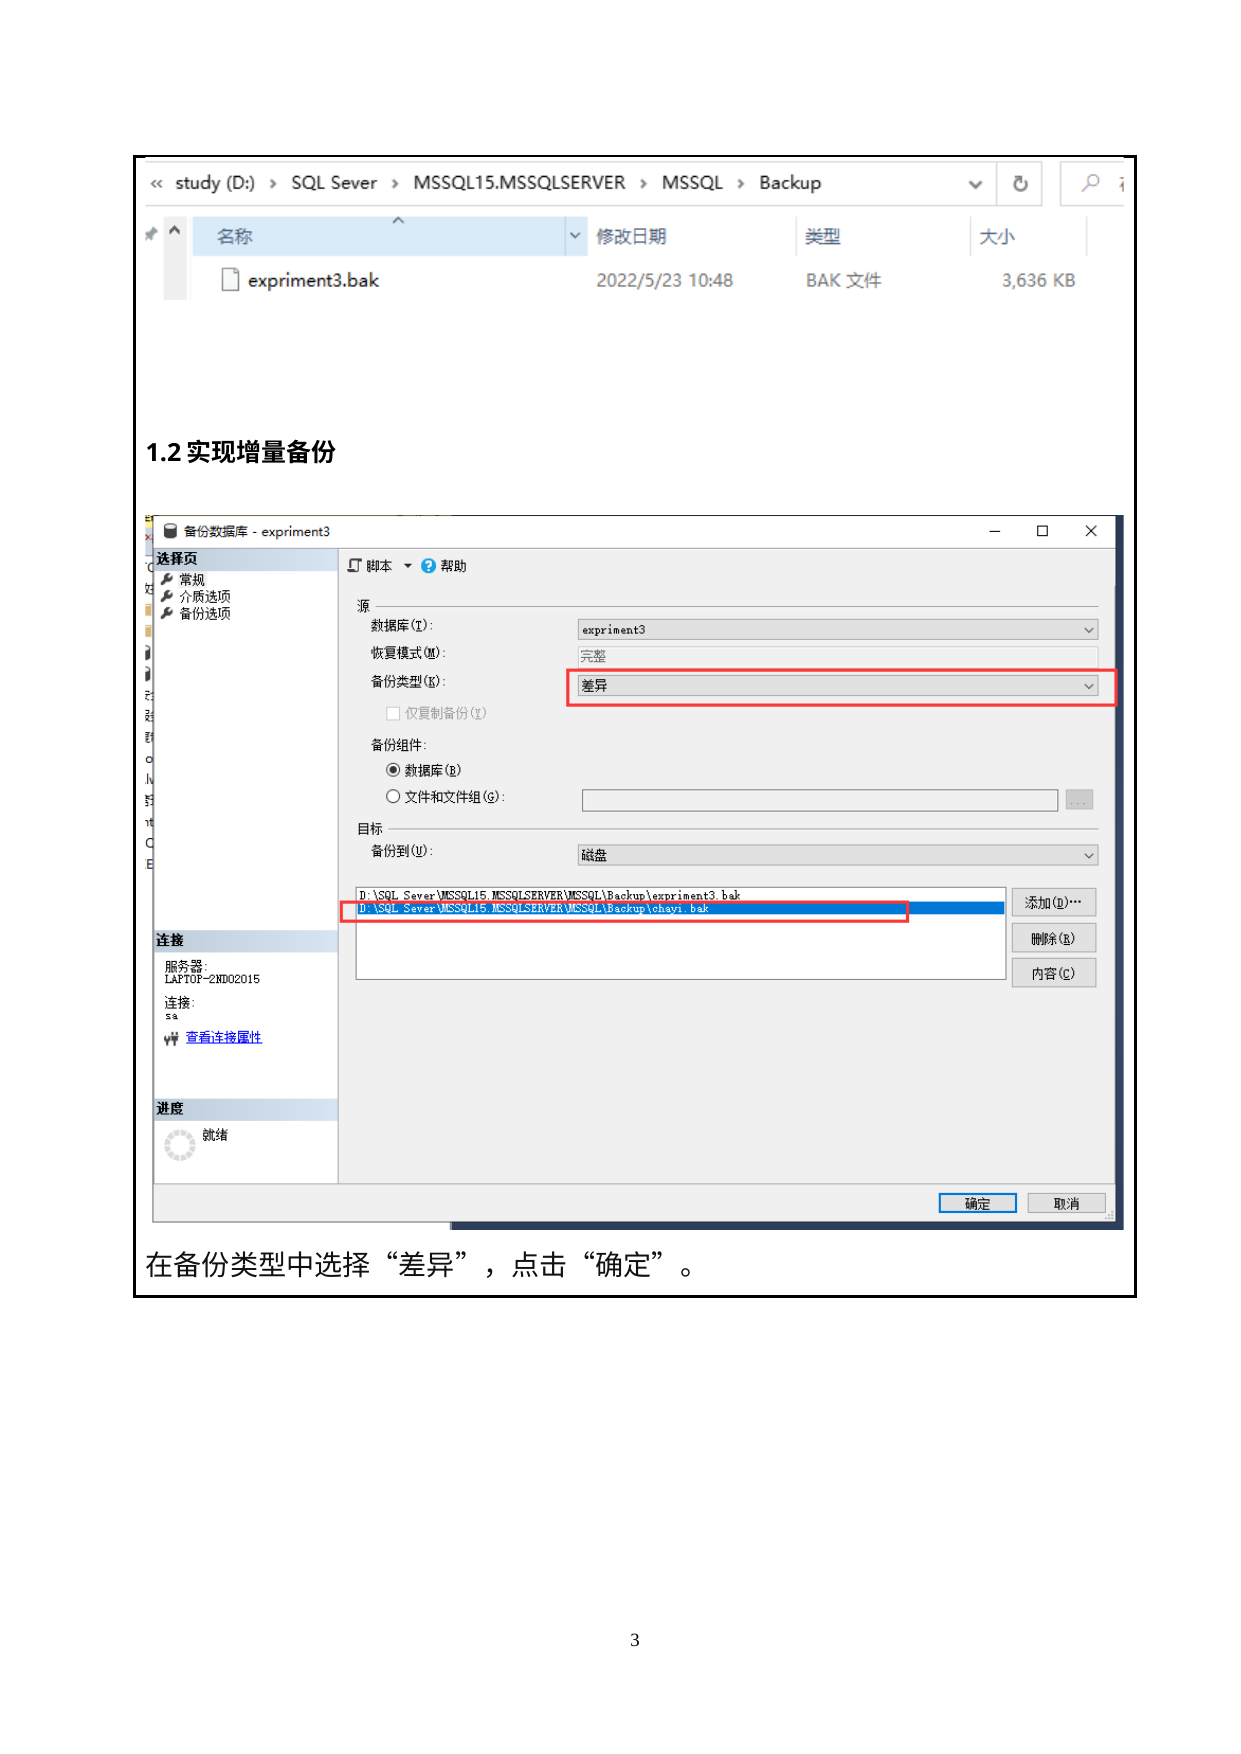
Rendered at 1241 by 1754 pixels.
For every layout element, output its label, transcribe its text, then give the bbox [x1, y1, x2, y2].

picture [145, 515, 1124, 1230]
picture [145, 157, 1124, 300]
